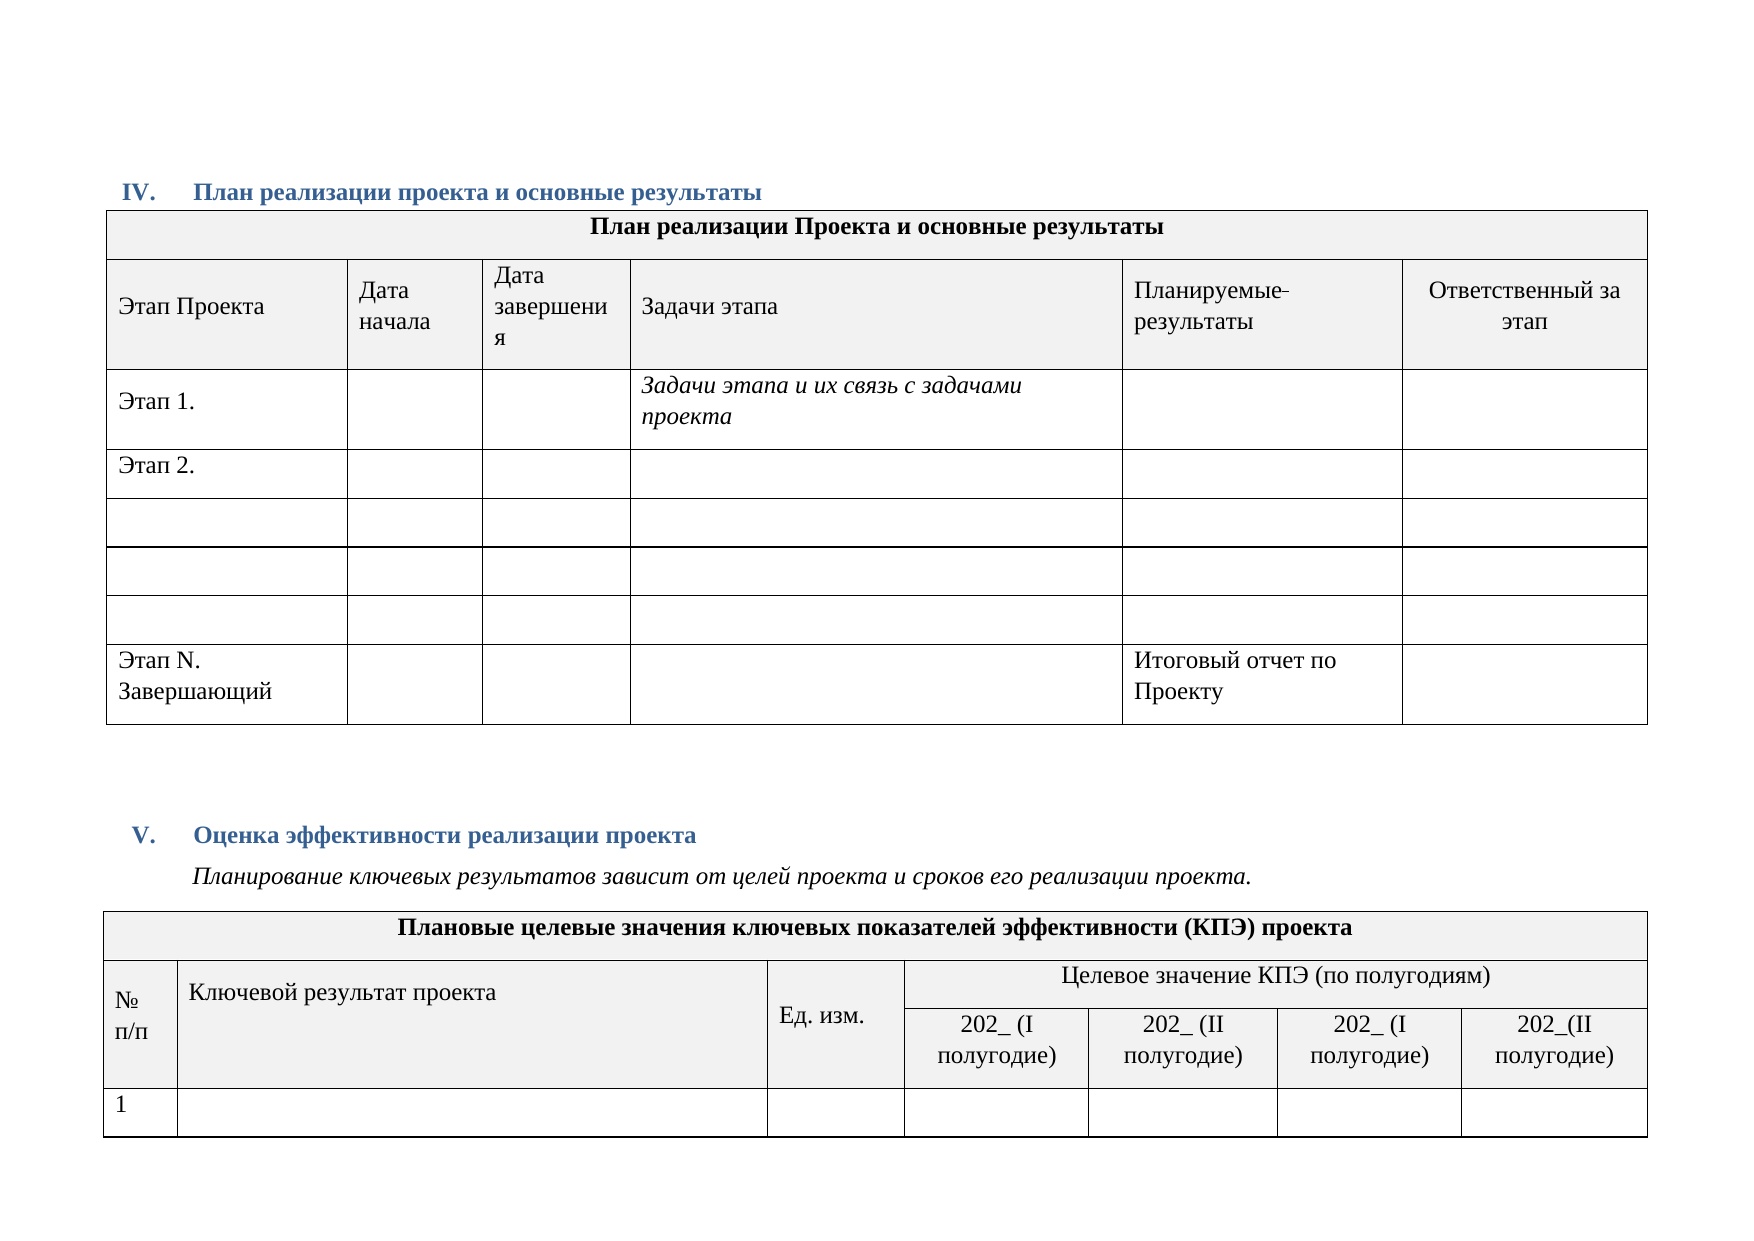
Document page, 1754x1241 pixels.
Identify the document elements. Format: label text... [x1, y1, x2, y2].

table_cell [348, 450, 482, 498]
table_cell [348, 645, 482, 723]
table_cell [107, 499, 347, 546]
table_cell [1123, 499, 1402, 546]
table_cell 202_ (I полугодие) [905, 1009, 1088, 1088]
table_cell 202_(II полугодие) [1462, 1009, 1647, 1088]
table_cell Задачи этапа и их связь с задачами проекта [631, 370, 1122, 449]
subtitle План реализации проекта и основные результаты [156, 177, 1636, 206]
table_cell Ед. изм. [768, 961, 904, 1088]
table_cell [1403, 645, 1647, 723]
table_cell [483, 370, 630, 449]
table_cell [348, 499, 482, 546]
table_cell [631, 596, 1122, 644]
table_cell [1123, 370, 1402, 449]
table_cell [768, 1089, 904, 1136]
table_cell [1123, 596, 1402, 644]
table_cell Этап Проекта [107, 260, 347, 369]
table_cell [1403, 450, 1647, 498]
table_cell [178, 1089, 767, 1136]
table_cell [1123, 548, 1402, 595]
table_cell [1403, 499, 1647, 546]
table_cell [1462, 1089, 1647, 1136]
table_cell Ключевой результат проекта [178, 961, 767, 1088]
table_cell [483, 450, 630, 498]
table_cell [631, 645, 1122, 723]
table_cell [348, 596, 482, 644]
table_cell [631, 548, 1122, 595]
table_cell [1403, 596, 1647, 644]
table_cell Этап N. Завершающий [107, 645, 347, 723]
table_cell № п/п [104, 961, 177, 1088]
table_cell Итоговый отчет по Проекту [1123, 645, 1402, 723]
table_cell [1123, 450, 1402, 498]
table_cell 202_ (I полугодие) [1278, 1009, 1461, 1088]
table_cell Дата завершения [483, 260, 630, 369]
table_cell [348, 548, 482, 595]
table_cell [631, 499, 1122, 546]
table_cell Целевое значение КПЭ (по полугодиям) [905, 961, 1647, 1008]
table_cell [631, 450, 1122, 498]
table_cell [483, 499, 630, 546]
table_header Плановые целевые значения ключевых показателей эффективности (КПЭ) проекта [104, 912, 1647, 959]
table_cell 202_ (II полугодие) [1089, 1009, 1277, 1088]
table_cell Этап 2. [107, 450, 347, 498]
table_cell Ответственный за этап [1403, 260, 1647, 369]
table_cell [483, 548, 630, 595]
table_cell [1403, 370, 1647, 449]
table_cell [483, 645, 630, 723]
table_cell [1403, 548, 1647, 595]
table_cell [107, 596, 347, 644]
table_header План реализации Проекта и основные результаты [107, 211, 1647, 259]
table_cell [905, 1089, 1088, 1136]
table_cell [483, 596, 630, 644]
table_cell [1278, 1089, 1461, 1136]
table_cell Планируемые результаты [1123, 260, 1402, 369]
table_cell [348, 370, 482, 449]
table_cell [1089, 1089, 1277, 1136]
table_cell [107, 548, 347, 595]
table_cell Этап 1. [107, 370, 347, 449]
table_cell Задачи этапа [631, 260, 1122, 369]
table_cell Дата начала [348, 260, 482, 369]
text Планирование ключевых результатов зависит от целей проекта и сроков его реализации проекта. [118, 861, 1636, 890]
subtitle Оценка эффективности реализации проекта [156, 820, 1636, 849]
table_cell 1 [104, 1089, 177, 1136]
